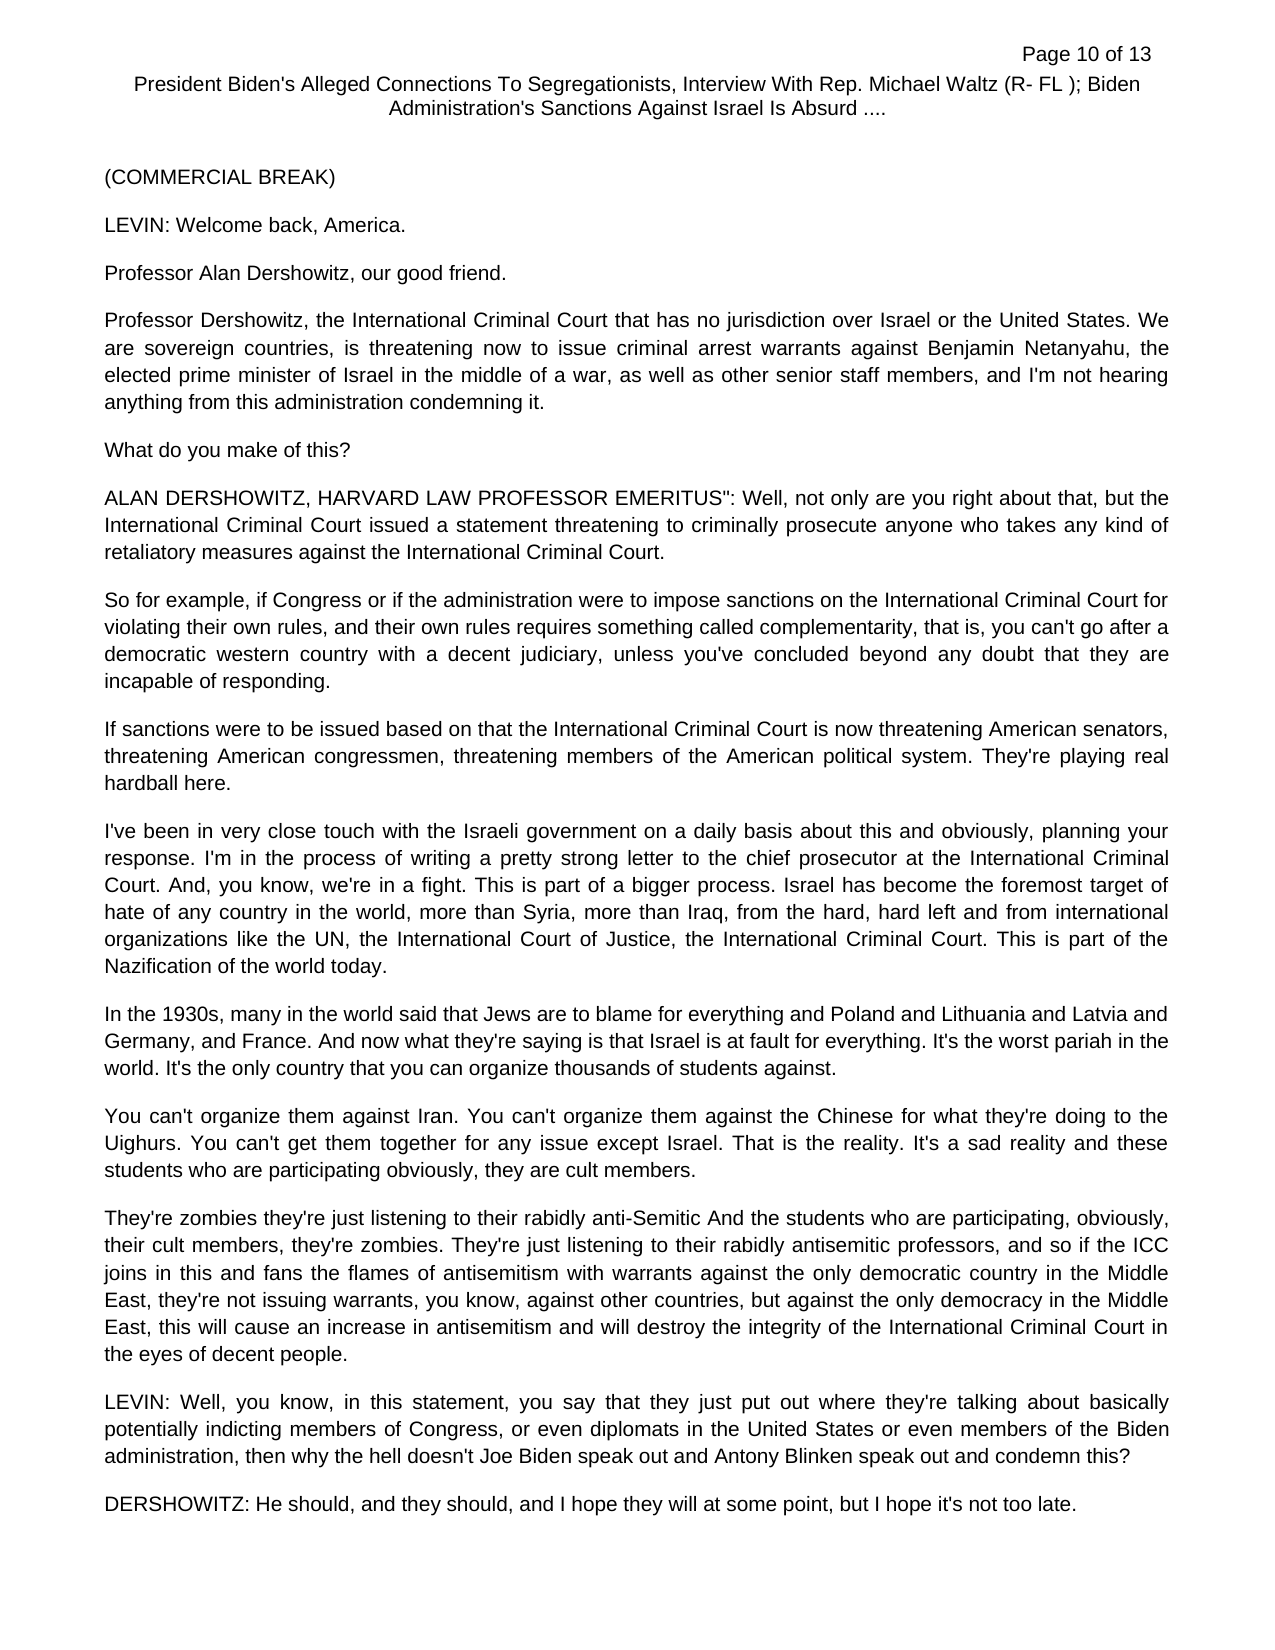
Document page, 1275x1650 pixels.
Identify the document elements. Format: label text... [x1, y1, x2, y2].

text I've been in very close touch with the Israeli government on a daily basis about this and obviously, planning your response. I'm in the process of writing a pretty strong letter to the chief prosecutor at the International Criminal Court. And, you know, we're in a fight. This is part of a bigger process. Israel has become the foremost target of hate of any country in the world, more than Syria, more than Iraq, from the hard, hard left and from international organizations like the UN, the International Court of Justice, the International Criminal Court. This is part of the Nazification of the world today. [104, 816, 1171, 978]
text Professor Alan Dershowitz, our good friend. [104, 257, 1171, 284]
text LEVIN: Well, you know, in this statement, you say that they just put out where they're talking about basically potentially indicting members of Congress, or even diplomats in the United States or even members of the Biden administration, then why the hell doesn't Joe Biden speak out and Antony Blinken speak out and condemn this? [104, 1386, 1171, 1468]
text They're zombies they're just listening to their rabidly anti-Semitic And the students who are participating, obviously, their cult members, they're zombies. They're just listening to their rabidly antisemitic professors, and so if the ICC joins in this and fans the flames of antisemitism with warrants against the only democratic country in the Middle East, they're not issuing warrants, you know, against other countries, but against the only democracy in the Middle East, this will cause an increase in antisemitism and will destroy the integrity of the International Criminal Court in the eyes of decent people. [104, 1203, 1171, 1366]
text In the 1930s, many in the world said that Jews are to blame for everything and Poland and Lithuania and Latvia and Germany, and France. And now what they're saying is that Israel is at fault for everything. It's the worst pariah in the world. It's the only country that you can organize thousands of students against. [104, 999, 1171, 1080]
text What do you make of this? [104, 434, 1171, 461]
text So for example, if Congress or if the administration were to impose sanctions on the International Criminal Court for violating their own rules, and their own rules requires something called complementarity, that is, you can't go after a democratic western country with a decent judiciary, unless you've concluded beyond any doubt that they are incapable of responding. [104, 584, 1171, 693]
text If sanctions were to be issued based on that the International Criminal Court is now threatening American senators, threatening American congressmen, threatening members of the American political system. They're playing real hardball here. [104, 713, 1171, 795]
text ALAN DERSHOWITZ, HARVARD LAW PROFESSOR EMERITUS": Well, not only are you right about that, but the International Criminal Court issued a statement threatening to criminally prosecute anyone who takes any kind of retaliatory measures against the International Criminal Court. [104, 482, 1171, 563]
text LEVIN: Welcome back, America. [104, 209, 1171, 236]
text You can't organize them against Iran. You can't organize them against the Chinese for what they're doing to the Uighurs. You can't get them together for any issue except Israel. That is the reality. It's a sad reality and these students who are participating obviously, they are cult members. [104, 1101, 1171, 1182]
text (COMMERCIAL BREAK) [104, 161, 1171, 188]
text DERSHOWITZ: He should, and they should, and I hope they will at some point, but I hope it's not too late. [104, 1488, 1171, 1516]
text Professor Dershowitz, the International Criminal Court that has no jurisdiction over Israel or the United States. We are sovereign countries, is threatening now to issue criminal arrest warrants against Benjamin Netanyahu, the elected prime minister of Israel in the middle of a war, as well as other senior staff members, and I'm not hearing anything from this administration condemning it. [104, 305, 1171, 413]
